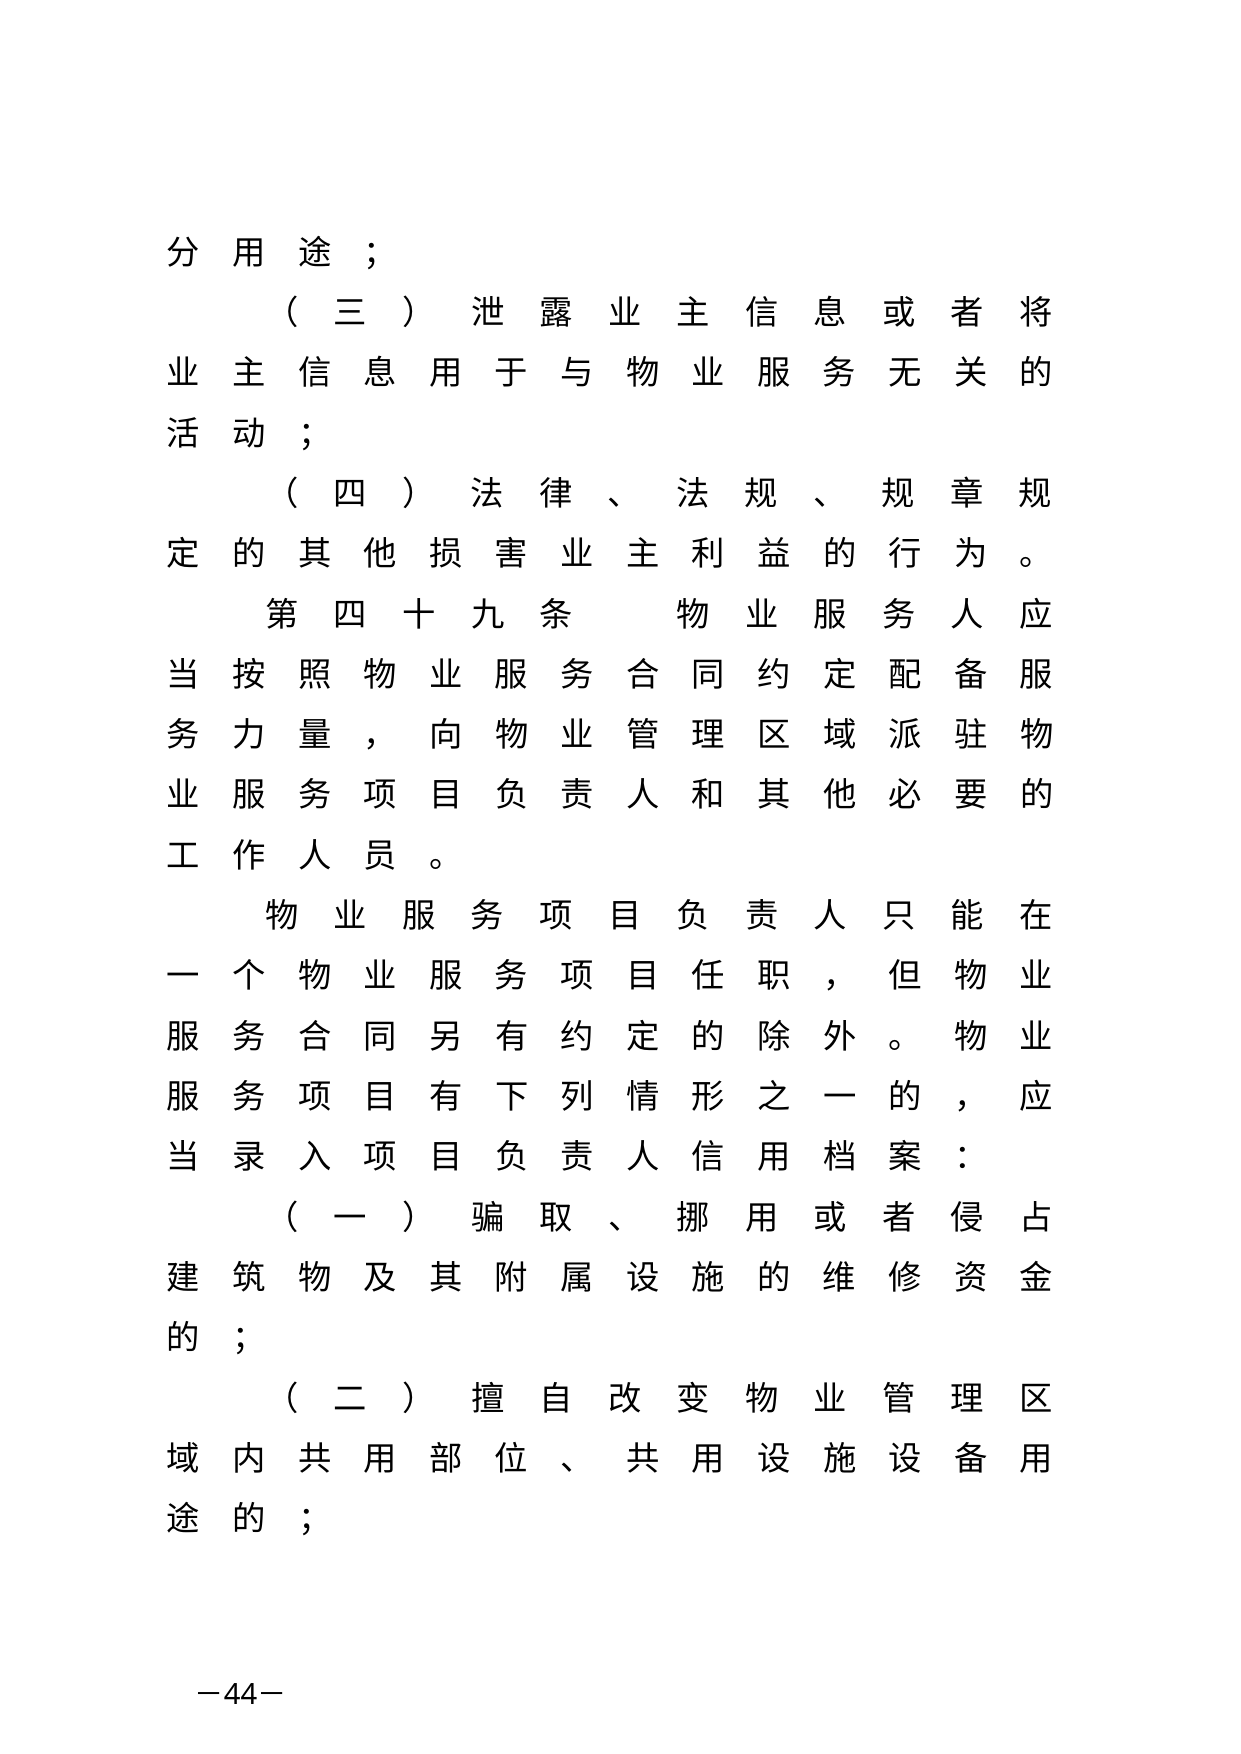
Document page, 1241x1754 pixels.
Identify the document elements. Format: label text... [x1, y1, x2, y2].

text 物业服务项目负责人只能在一个物业服务项目任职，但物业服务合同另有约定的除外。物业服务项目有下列情形之一的，应当录入项目负责人信用档案： [167, 883, 1085, 1184]
text （四）法律、法规、规章规定的其他损害业主利益的行为。 [167, 461, 1085, 581]
text （二）擅自改变物业管理区域内共用部位、共用设施设备用途的； [167, 1365, 1085, 1546]
text （二）擅自改变物业共有部分用途； [167, 219, 1085, 280]
text （一）骗取、挪用或者侵占建筑物及其附属设施的维修资金的； [167, 1184, 1085, 1365]
text 第四十九条 物业服务人应当按照物业服务合同约定配备服务力量，向物业管理区域派驻物业服务项目负责人和其他必要的工作人员。 [167, 581, 1085, 883]
text （三）泄露业主信息或者将业主信息用于与物业服务无关的活动； [167, 280, 1085, 461]
